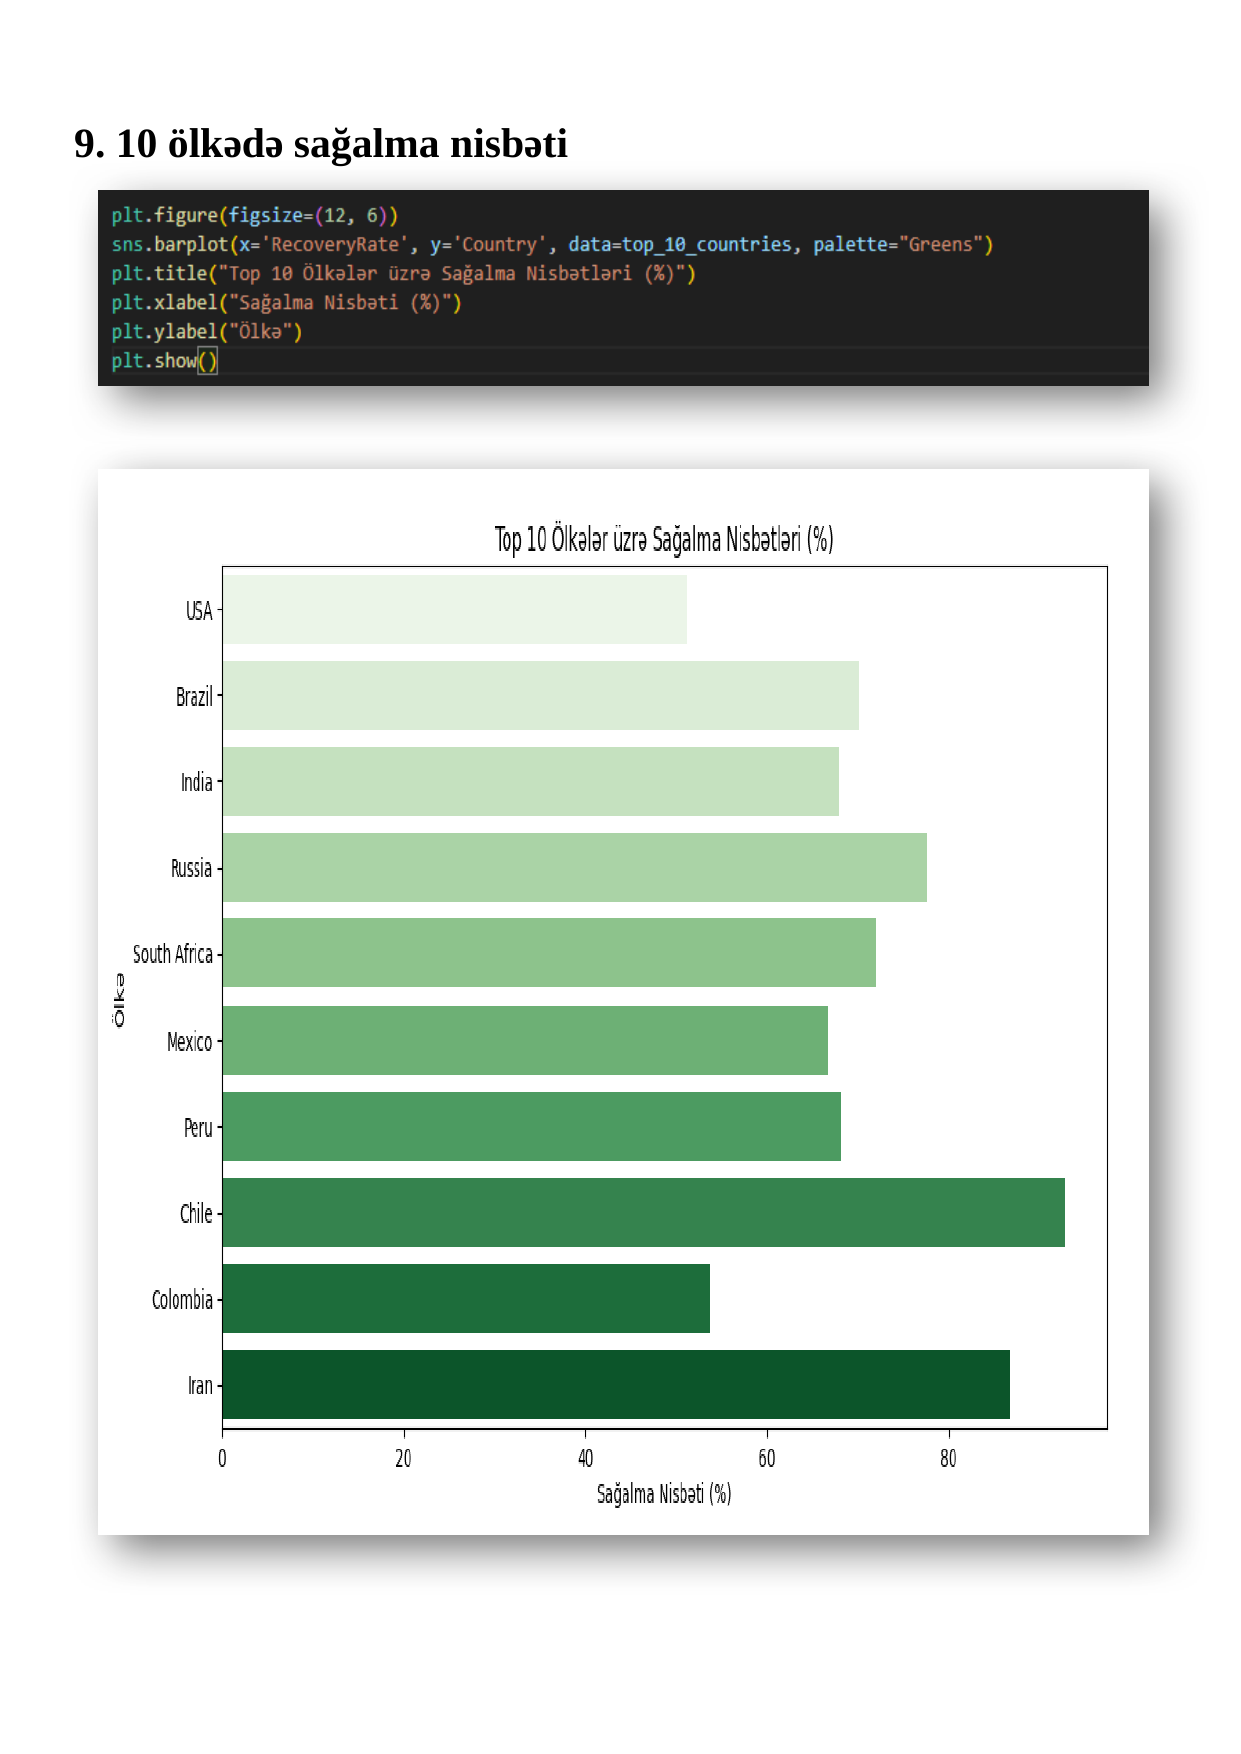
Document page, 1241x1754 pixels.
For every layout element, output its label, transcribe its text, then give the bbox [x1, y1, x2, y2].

picture [98, 469, 1149, 1535]
picture [98, 190, 1149, 386]
text 9. 10 ölkədə sağalma nisbəti [74, 118, 1152, 166]
